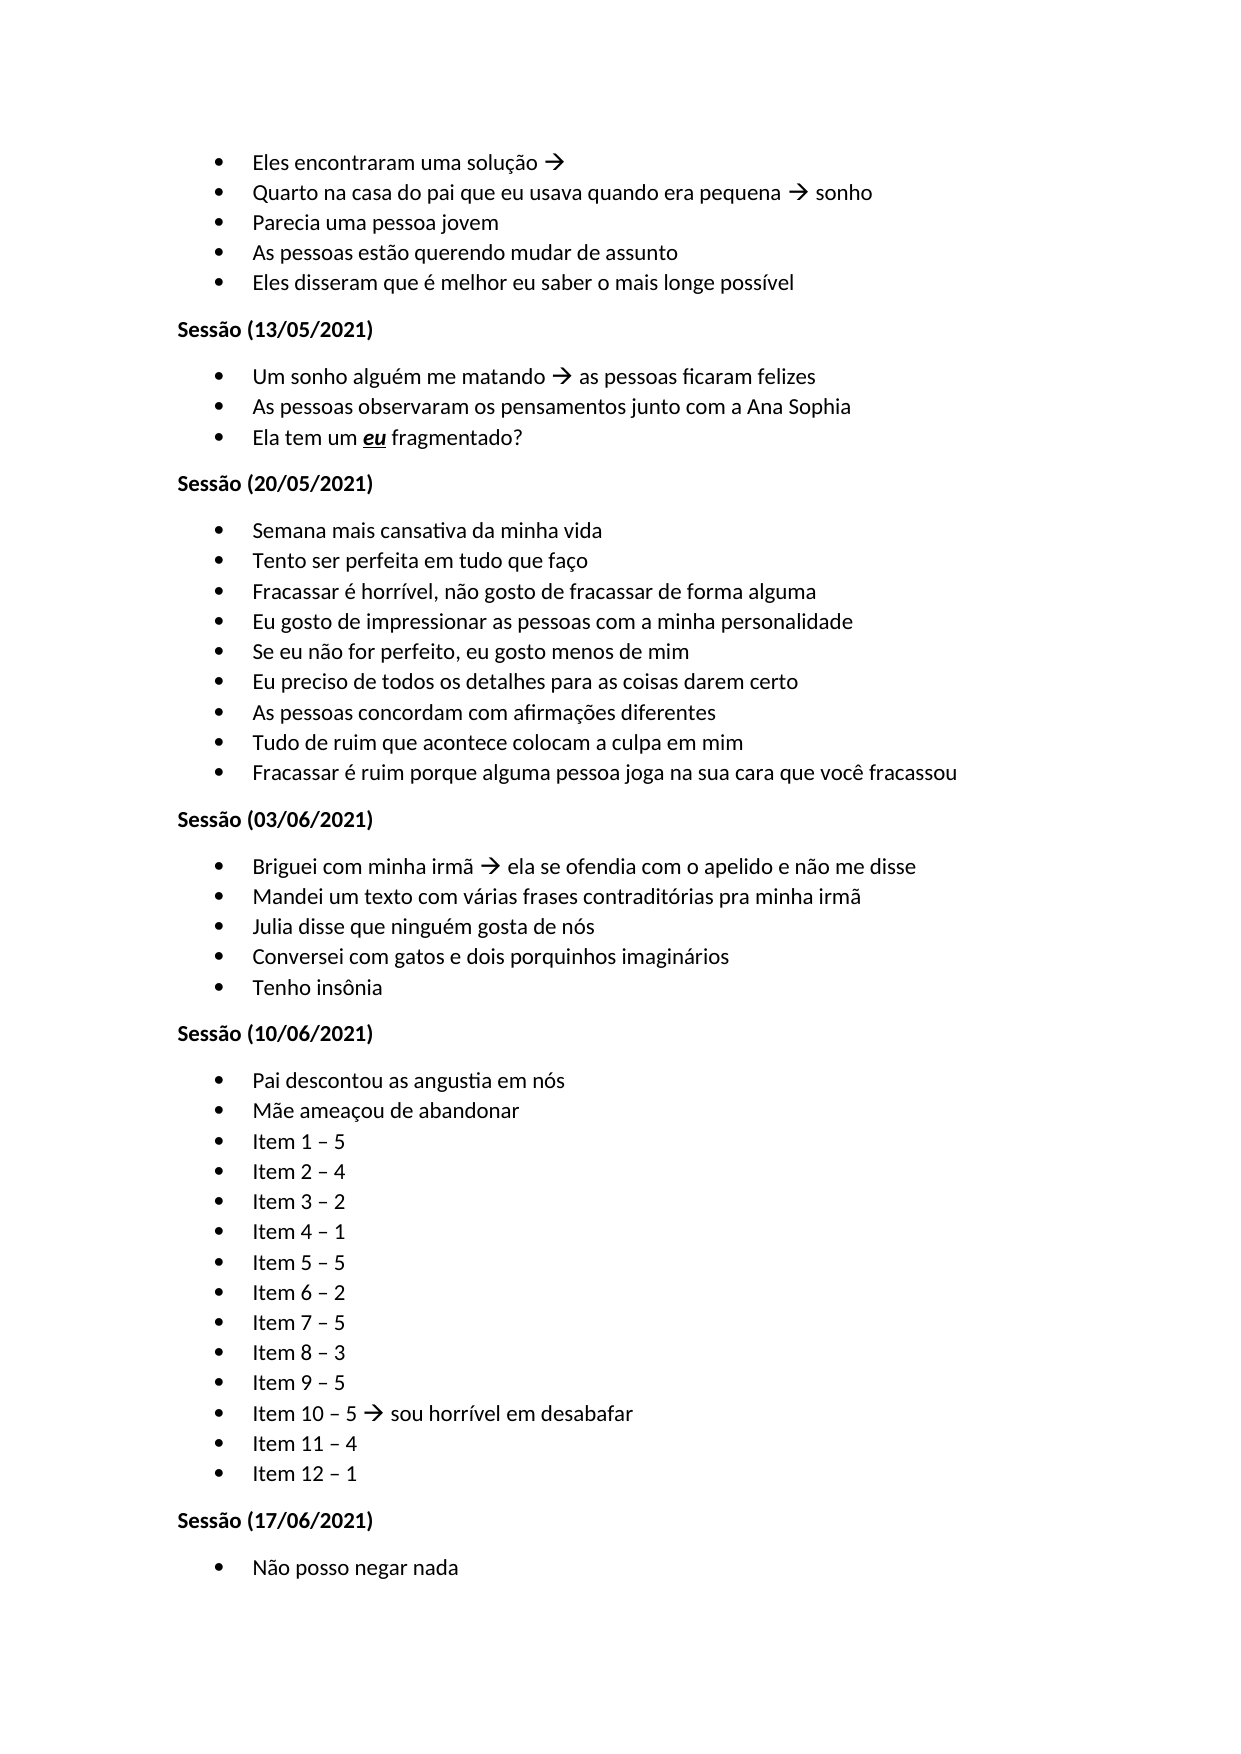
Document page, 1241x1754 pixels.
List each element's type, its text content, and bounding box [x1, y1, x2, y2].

list Tudo de ruim que acontece colocam a culpa em mim [215, 728, 1063, 756]
list Conversei com gatos e dois porquinhos imaginários [215, 942, 1063, 970]
list Fracassar é ruim porque alguma pessoa joga na sua cara que você fracassou [215, 758, 1063, 786]
list Pai descontou as angustia em nós [215, 1066, 1063, 1094]
list Item 8 – 3 [215, 1338, 1063, 1366]
list Quarto na casa do pai que eu usava quando era pequena sonho [215, 178, 1063, 206]
list Mandei um texto com várias frases contraditórias pra minha irmã [215, 882, 1063, 910]
text Sessão (03/06/2021) [177, 805, 1063, 833]
text Sessão (20/05/2021) [177, 469, 1063, 497]
list Item 12 – 1 [215, 1459, 1063, 1487]
list As pessoas estão querendo mudar de assunto [215, 238, 1063, 266]
text Sessão (13/05/2021) [177, 315, 1063, 343]
list Briguei com minha irmã ela se ofendia com o apelido e não me disse [215, 852, 1063, 880]
list Ela tem um eu fragmentado? [215, 423, 1063, 451]
list Item 5 – 5 [215, 1248, 1063, 1276]
list Item 10 – 5 sou horrível em desabafar [215, 1399, 1063, 1427]
list As pessoas observaram os pensamentos junto com a Ana Sophia [215, 392, 1063, 420]
list Parecia uma pessoa jovem [215, 208, 1063, 236]
list Tenho insônia [215, 973, 1063, 1001]
list Item 1 – 5 [215, 1127, 1063, 1155]
list Item 7 – 5 [215, 1308, 1063, 1336]
list Um sonho alguém me matando as pessoas ficaram felizes [215, 362, 1063, 390]
list Eu preciso de todos os detalhes para as coisas darem certo [215, 667, 1063, 695]
list Eles disseram que é melhor eu saber o mais longe possível [215, 268, 1063, 296]
list Item 9 – 5 [215, 1368, 1063, 1396]
text Sessão (10/06/2021) [177, 1019, 1063, 1047]
list As pessoas concordam com afirmações diferentes [215, 698, 1063, 726]
list Tento ser perfeita em tudo que faço [215, 547, 1063, 574]
list Não posso negar nada [215, 1553, 1063, 1581]
list Eu gosto de impressionar as pessoas com a minha personalidade [215, 607, 1063, 635]
list Item 2 – 4 [215, 1157, 1063, 1185]
list Semana mais cansativa da minha vida [215, 516, 1063, 544]
list Eles encontraram uma solução [215, 148, 1063, 176]
list Se eu não for perfeito, eu gosto menos de mim [215, 637, 1063, 665]
list Item 6 – 2 [215, 1278, 1063, 1306]
list Julia disse que ninguém gosta de nós [215, 912, 1063, 940]
text Sessão (17/06/2021) [177, 1506, 1063, 1534]
list Item 4 – 1 [215, 1217, 1063, 1245]
list Item 11 – 4 [215, 1429, 1063, 1457]
list Mãe ameaçou de abandonar [215, 1097, 1063, 1124]
list Item 3 – 2 [215, 1187, 1063, 1215]
list Fracassar é horrível, não gosto de fracassar de forma alguma [215, 577, 1063, 605]
